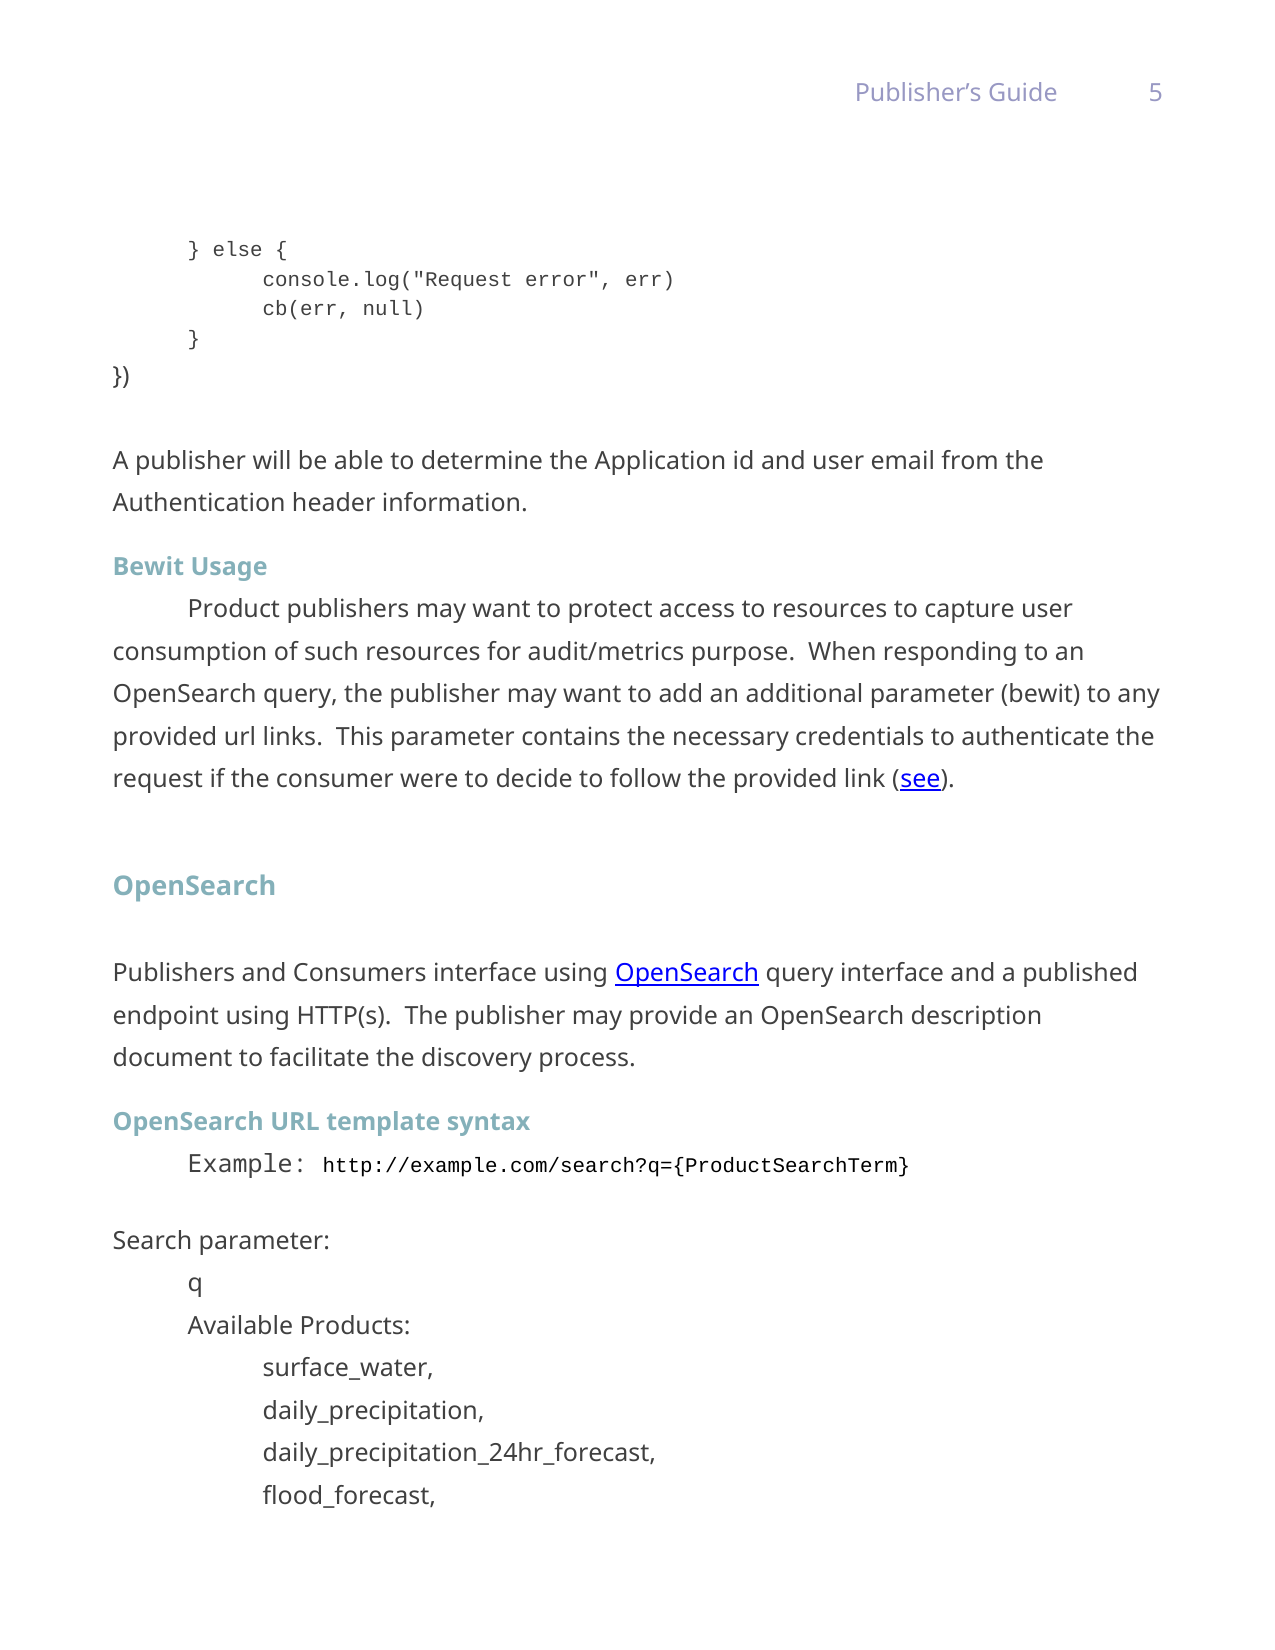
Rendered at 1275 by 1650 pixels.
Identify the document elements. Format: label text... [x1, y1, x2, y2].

text A publisher will be able to determine the Application id and user email from the Authentication header information. [112, 442, 1162, 519]
text } [112, 328, 1162, 351]
text cb(err, null) [112, 298, 1162, 322]
text console.log("Request error", err) [112, 269, 1162, 292]
text }) [112, 357, 1162, 391]
text } else { [112, 239, 1162, 263]
